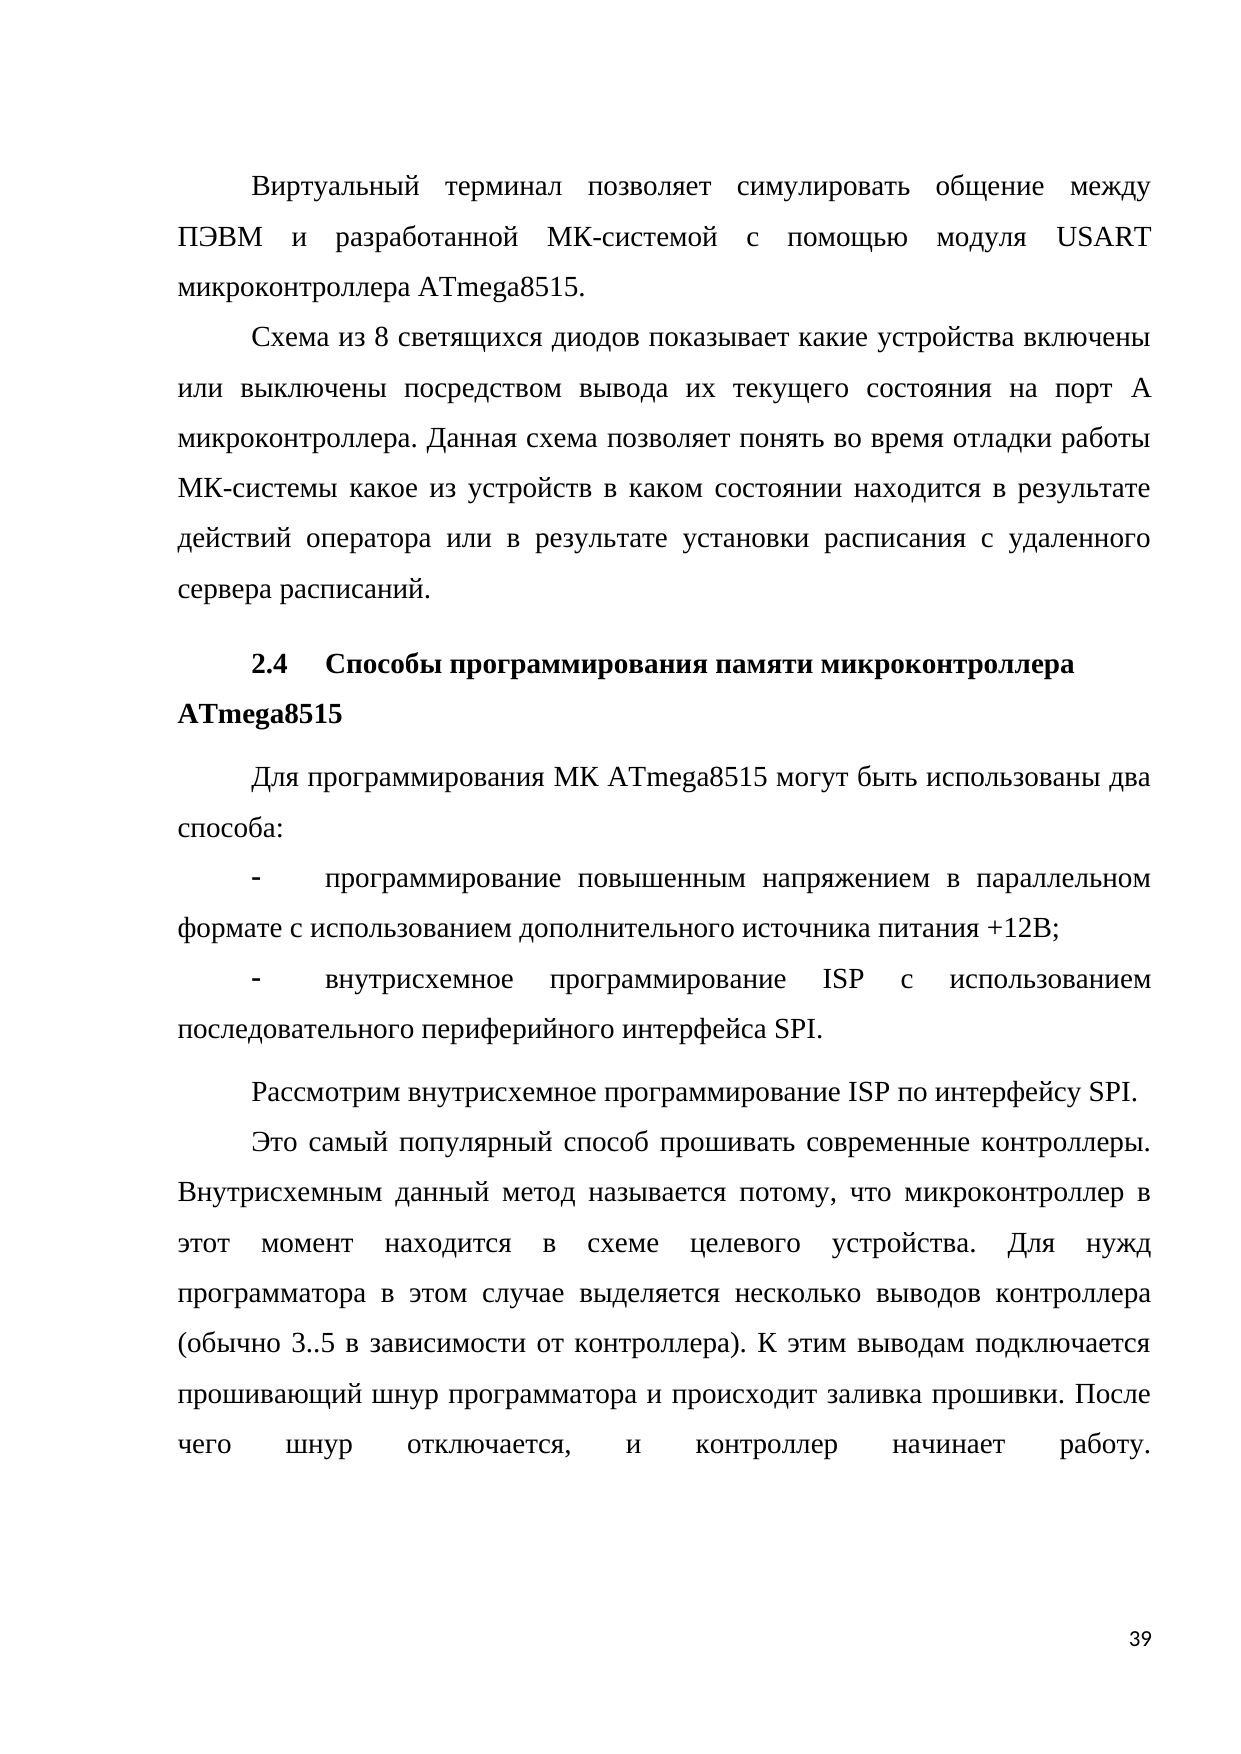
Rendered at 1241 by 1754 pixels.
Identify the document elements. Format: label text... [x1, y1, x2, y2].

text внутрисхемное программирование ISP с использованием последовательного периферийного интерфейса SPI. [177, 961, 1152, 1045]
text Схема из 8 светящихся диодов показывает какие устройства включены или выключены посредством вывода их текущего состояния на порт A микроконтроллера. Данная схема позволяет понять во время отладки работы МК-системы какое из устройств в каком состоянии находится в результате действий оператора или в результате установки расписания с удаленного сервера расписаний. [177, 319, 1152, 604]
text Это самый популярный способ прошивать современные контроллеры. Внутрисхемным данный метод называется потому, что микроконтроллер в этот момент находится в схеме целевого устройства. Для нужд программатора в этом случае выделяется несколько выводов контроллера (обычно 3..5 в зависимости от контроллера). К этим выводам подключается прошивающий шнур программатора и происходит заливка прошивки. После чего шнур отключается, и контроллер начинает работу. [177, 1124, 1152, 1510]
text Для программирования МК ATmega8515 могут быть использованы два способа: [177, 759, 1152, 843]
text Виртуальный терминал позволяет симулировать общение между ПЭВМ и разработанной МК-системой с помощью модуля USART микроконтроллера ATmega8515. [177, 168, 1152, 303]
text Рассмотрим внутрисхемное программирование ISP по интерфейсу SPI. [177, 1074, 1152, 1107]
subtitle Способы программирования памяти микроконтроллера ATmega8515 [177, 646, 1152, 730]
text программирование повышенным напряжением в параллельном формате с использованием дополнительного источника питания +12В; [177, 860, 1152, 944]
